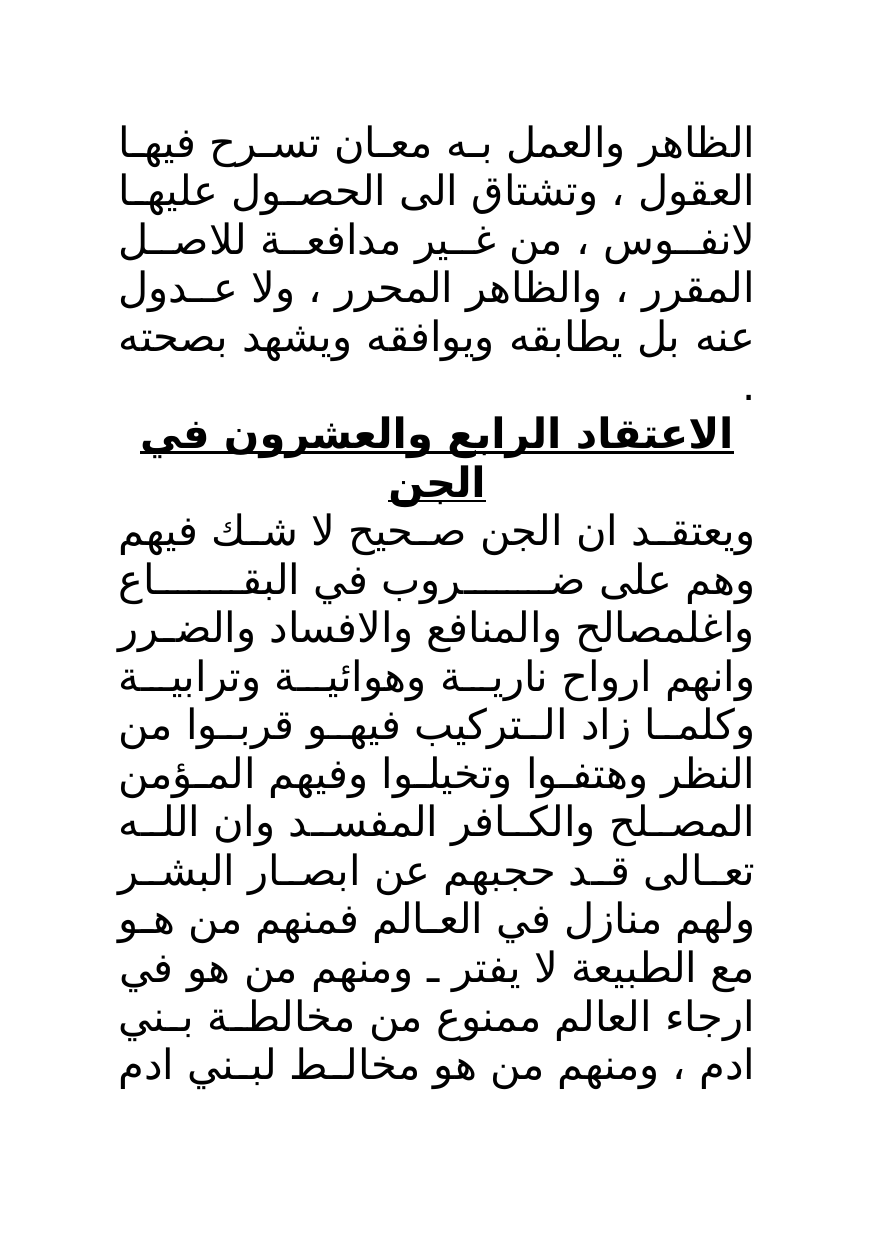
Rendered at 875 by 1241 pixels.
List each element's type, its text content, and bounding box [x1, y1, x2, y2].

text الاعتقاد الرابع والعشرون في الجن [118, 410, 756, 507]
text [118, 118, 756, 410]
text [118, 507, 756, 1089]
